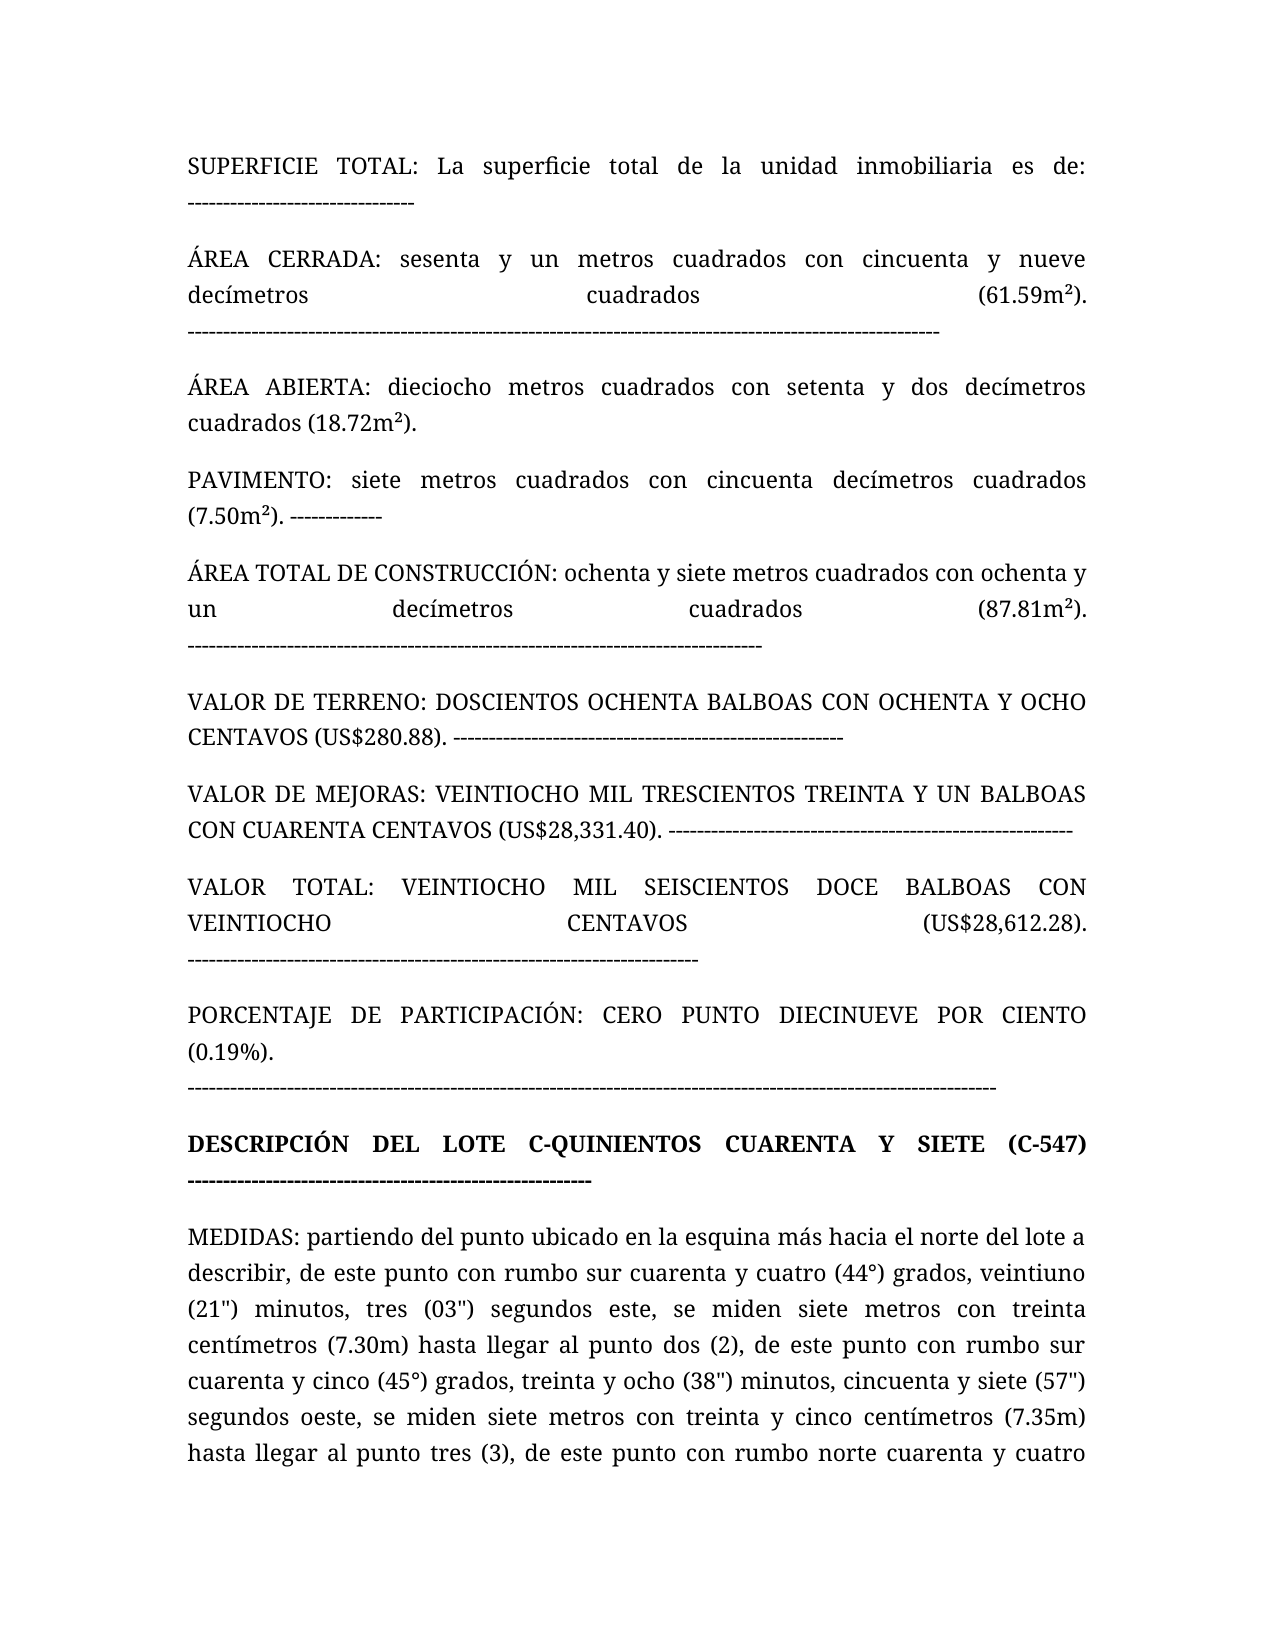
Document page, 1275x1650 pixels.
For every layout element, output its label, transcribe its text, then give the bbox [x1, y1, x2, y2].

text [187, 1221, 1087, 1468]
text ÁREA ABIERTA: dieciocho metros cuadrados con setenta y dos decímetros cuadrados (18.72m²). [187, 371, 1087, 438]
text PAVIMENTO: siete metros cuadrados con cincuenta decímetros cuadrados (7.50m²). ------------- [187, 464, 1087, 531]
text DESCRIPCIÓN DEL LOTE C-QUINIENTOS CUARENTA Y SIETE (C-547) --------------------------------------------------------- [187, 1128, 1087, 1195]
text VALOR TOTAL: VEINTIOCHO MIL SEISCIENTOS DOCE BALBOAS CON VEINTIOCHO CENTAVOS (US$28,612.28). ------------------------------------------------------------------------ [187, 871, 1087, 974]
text VALOR DE TERRENO: DOSCIENTOS OCHENTA BALBOAS CON OCHENTA Y OCHO CENTAVOS (US$280.88). ------------------------------------------------------- [187, 685, 1087, 753]
text SUPERFICIE TOTAL: La superficie total de la unidad inmobiliaria es de: -------------------------------- [187, 150, 1087, 217]
text ÁREA TOTAL DE CONSTRUCCIÓN: ochenta y siete metros cuadrados con ochenta y un decímetros cuadrados (87.81m²). --------------------------------------------------------------------------------- [187, 557, 1087, 660]
text PORCENTAJE DE PARTICIPACIÓN: CERO PUNTO DIECINUEVE POR CIENTO (0.19%). ------------------------------------------------------------------------------------------------------------------ [187, 999, 1087, 1103]
text VALOR DE MEJORAS: VEINTIOCHO MIL TRESCIENTOS TREINTA Y UN BALBOAS CON CUARENTA CENTAVOS (US$28,331.40). --------------------------------------------------------- [187, 778, 1087, 845]
text ÁREA CERRADA: sesenta y un metros cuadrados con cincuenta y nueve decímetros cuadrados (61.59m²). ---------------------------------------------------------------------------------------------------------- [187, 243, 1087, 346]
